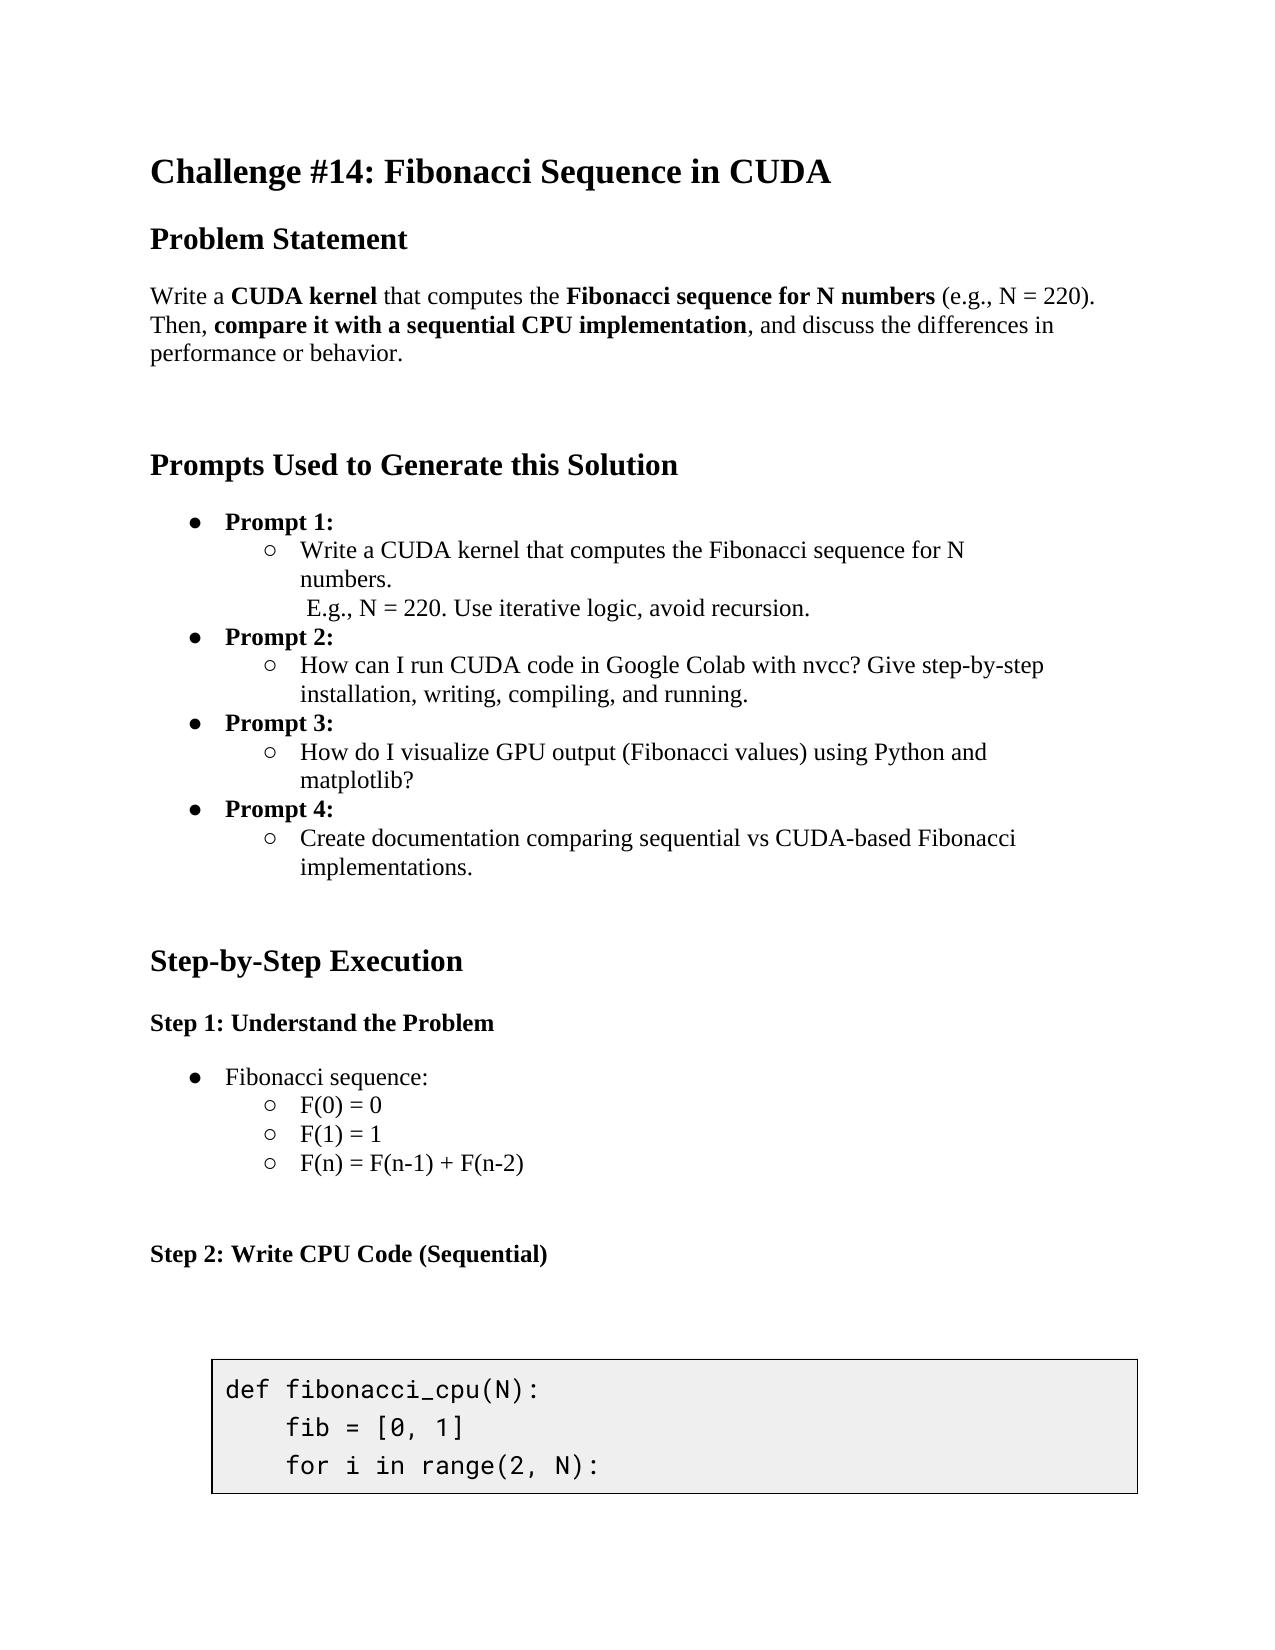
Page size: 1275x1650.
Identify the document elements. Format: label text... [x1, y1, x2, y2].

text fib = [0, 1] [213, 1396, 1137, 1434]
text Write a CUDA kernel that computes the Fibonacci sequence for N numbers (e.g., N = 220). Then, compare it with a sequential CPU implementation, and discuss the differences in performance or behavior. [150, 281, 1125, 367]
list Fibonacci sequence: [187, 1062, 1125, 1090]
text Step-by-Step Execution [150, 943, 1125, 979]
list Prompt 1: [187, 507, 1125, 536]
list How can I run CUDA code in Google Colab with nvcc? Give step-by-step installation, writing, compiling, and running. [262, 651, 1062, 708]
text Problem Statement [150, 220, 1125, 256]
text Challenge #14: Fibonacci Sequence in CUDA [150, 150, 1125, 191]
text for i in range(2, N): [213, 1434, 1137, 1493]
text Step 2: Write CPU Code (Sequential) [150, 1239, 1125, 1267]
list Prompt 3: [187, 708, 1125, 737]
list How do I visualize GPU output (Fibonacci values) using Python and matplotlib? [262, 737, 1062, 794]
list F(n) = F(n-1) + F(n-2) [262, 1148, 1125, 1209]
list Create documentation comparing sequential vs CUDA-based Fibonacci implementations. [262, 823, 1062, 881]
list F(1) = 1 [262, 1119, 1125, 1148]
text Prompts Used to Generate this Solution [150, 446, 1125, 482]
text def fibonacci_cpu(N): [213, 1360, 1137, 1396]
text Step 1: Understand the Problem [150, 1008, 1125, 1037]
list Prompt 2: [187, 622, 1125, 651]
list F(0) = 0 [262, 1090, 1125, 1119]
list Prompt 4: [187, 794, 1125, 823]
list Write a CUDA kernel that computes the Fibonacci sequence for N numbers. E.g., N = 220. Use iterative logic, avoid recursion. [262, 536, 1062, 622]
